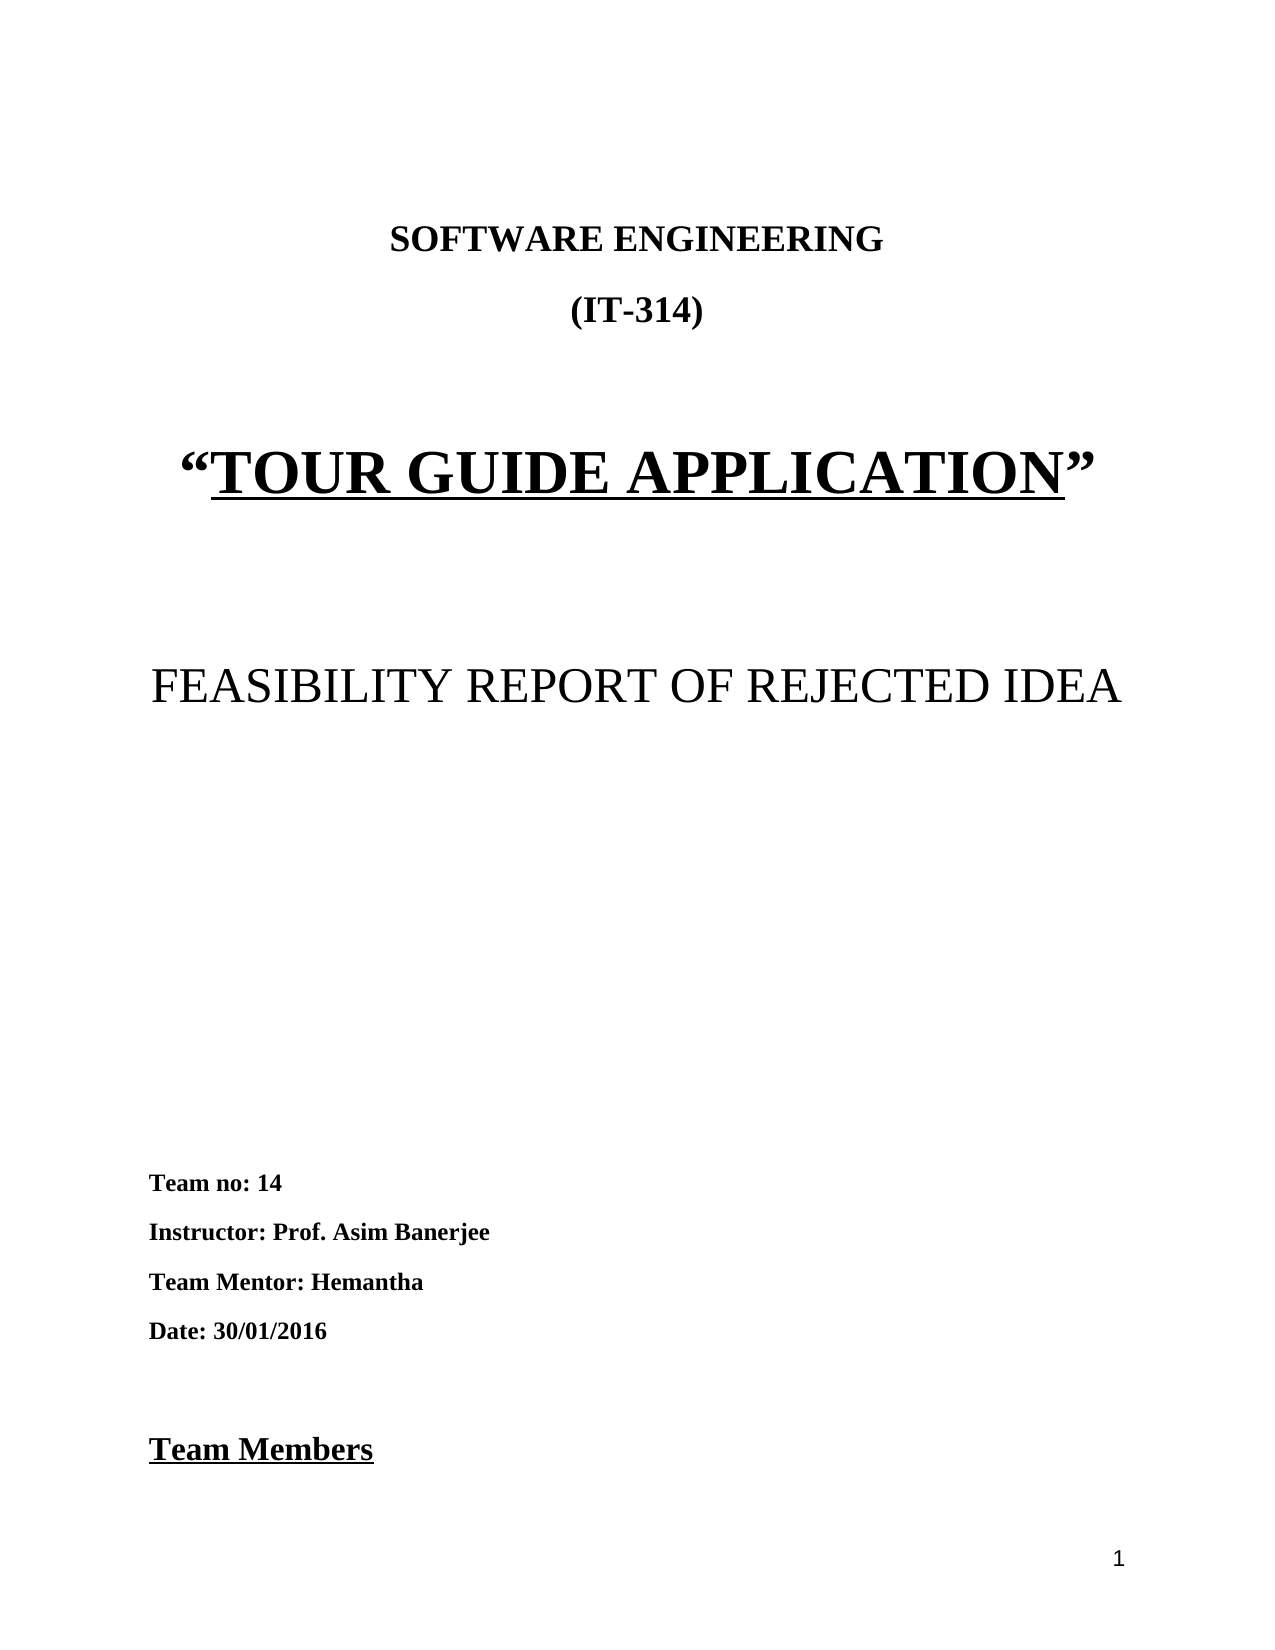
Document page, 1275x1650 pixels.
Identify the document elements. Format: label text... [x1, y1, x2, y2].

text “TOUR GUIDE APPLICATION” [150, 435, 1125, 507]
text Team Mentor: Hemantha [148, 1267, 1125, 1295]
text Team no: 14 [148, 1168, 1125, 1197]
text SOFTWARE ENGINEERING [148, 217, 1125, 260]
text (IT-314) [148, 288, 1125, 331]
text FEASIBILITY REPORT OF REJECTED IDEA [148, 656, 1125, 713]
text Instructor: Prof. Asim Banerjee [148, 1217, 1125, 1246]
text Date: 30/01/2016 [148, 1316, 1125, 1345]
text Team Members [148, 1429, 1125, 1467]
